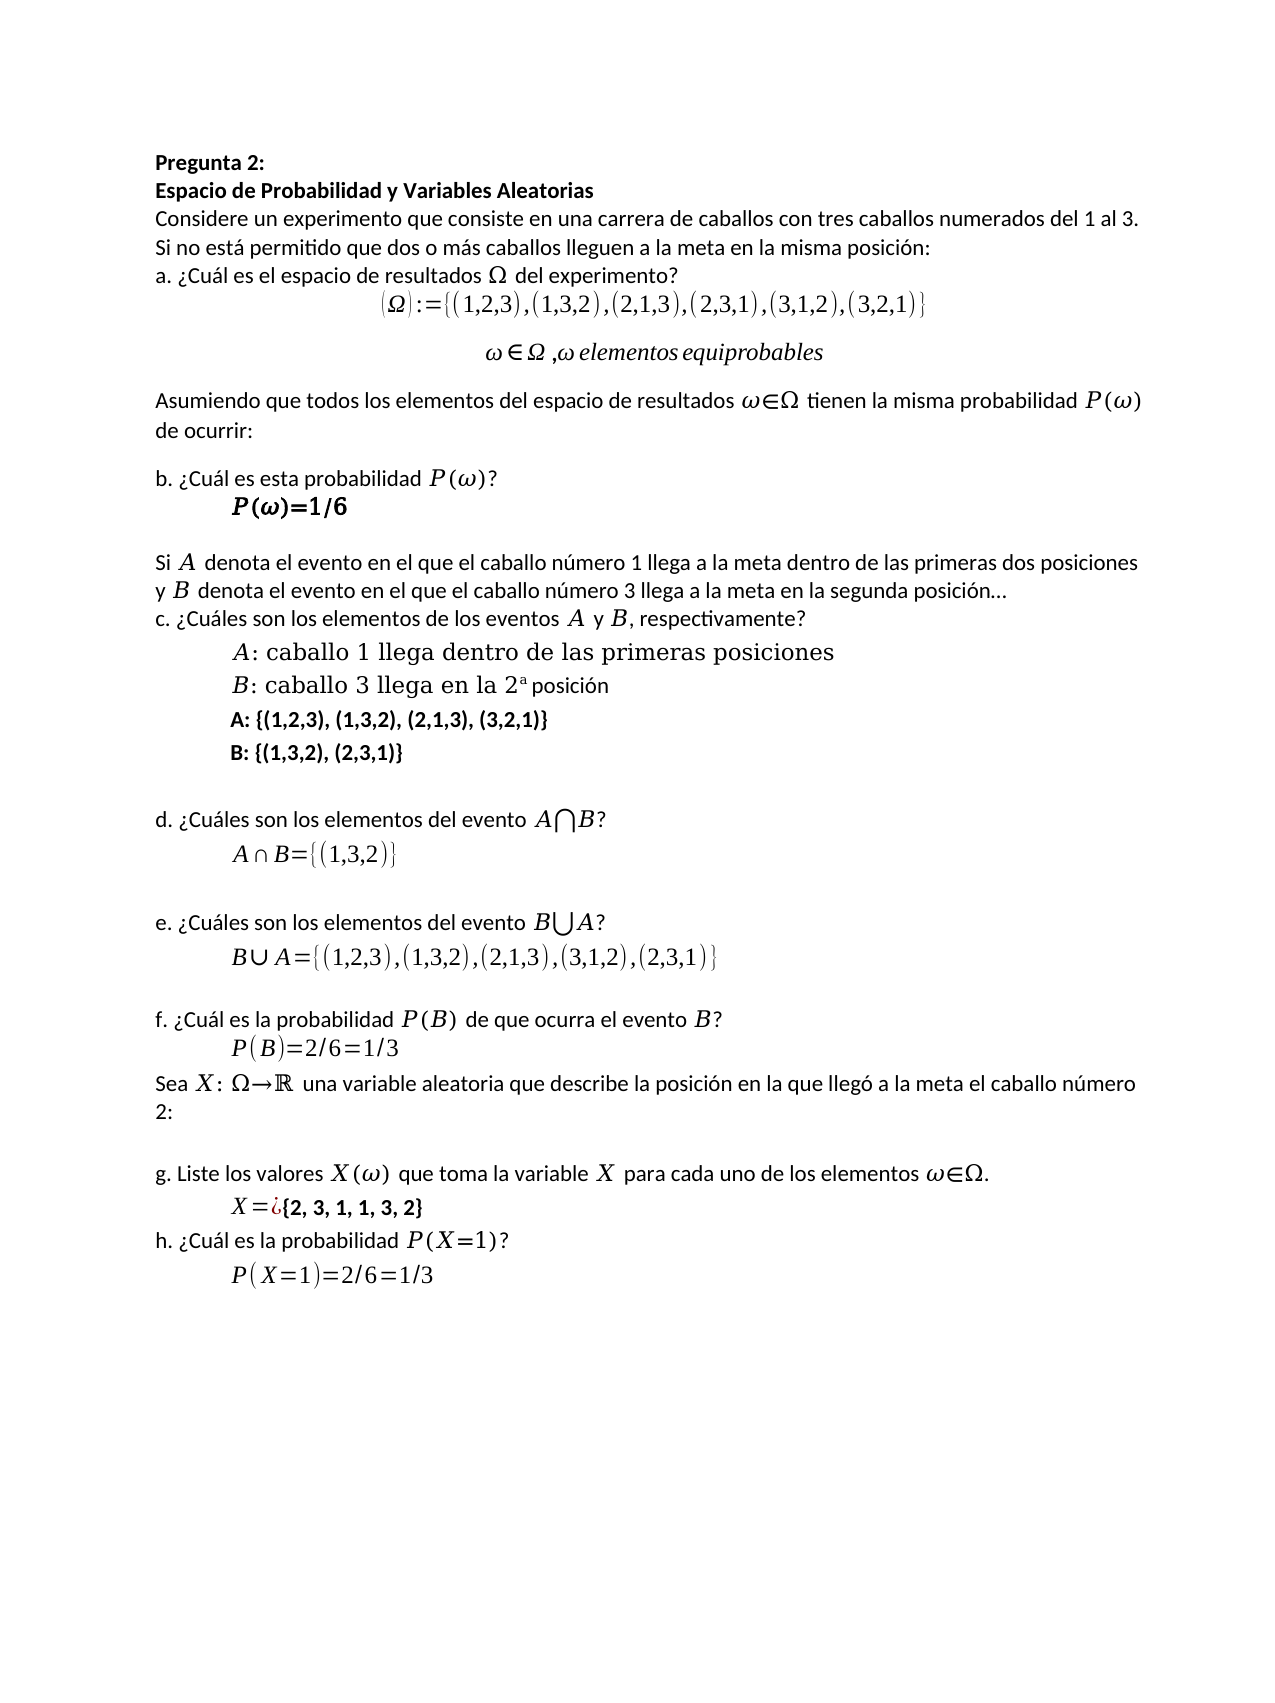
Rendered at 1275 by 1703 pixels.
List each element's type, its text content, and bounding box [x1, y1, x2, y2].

text A: {(1,2,3), (1,3,2), (2,1,3), (3,2,1)} [155, 705, 1154, 733]
text g. Liste los valores 𝑋(𝜔) que toma la variable 𝑋 para cada uno de los elementos 𝜔∈Ω. [155, 1159, 1154, 1187]
text d. ¿Cuáles son los elementos del evento 𝐴⋂𝐵? [155, 805, 1154, 833]
text Si 𝐴 denota el evento en el que el caballo número 1 llega a la meta dentro de las primeras dos posiciones y 𝐵 denota el evento en el que el caballo número 3 llega a la meta en la segunda posición… [155, 547, 1154, 604]
text B: {(1,3,2), (2,3,1)} [155, 738, 1154, 766]
text 𝐴: caballo 1 llega dentro de las primeras posiciones [155, 638, 1154, 665]
text Sea 𝑋: Ω→ℝ una variable aleatoria que describe la posición en la que llegó a la meta el caballo número 2: [155, 1069, 1154, 1125]
text 𝑃(𝜔)=1/6 [155, 492, 1154, 519]
text b. ¿Cuál es esta probabilidad 𝑃(𝜔)? [155, 463, 1154, 492]
text , [155, 339, 1154, 367]
text Asumiendo que todos los elementos del espacio de resultados 𝜔∈Ω tienen la misma probabilidad 𝑃(𝜔) de ocurrir: [155, 386, 1154, 444]
text 𝐵: caballo 3 llega en la 2a posición [155, 671, 1154, 699]
text f. ¿Cuál es la probabilidad 𝑃(𝐵) de que ocurra el evento 𝐵? [155, 1005, 1154, 1033]
text c. ¿Cuáles son los elementos de los eventos 𝐴 y 𝐵, respectivamente? [155, 604, 1154, 632]
text e. ¿Cuáles son los elementos del evento 𝐵⋃𝐴? [155, 908, 1154, 936]
text a. ¿Cuál es el espacio de resultados Ω del experimento? [155, 261, 1154, 289]
text Pregunta 2: [155, 148, 1154, 177]
text {2, 3, 1, 1, 3, 2} [155, 1193, 1154, 1221]
text h. ¿Cuál es la probabilidad 𝑃(𝑋=1)? [155, 1226, 1154, 1254]
text Espacio de Probabilidad y Variables Aleatorias [155, 177, 1154, 204]
text Considere un experimento que consiste en una carrera de caballos con tres caballos numerados del 1 al 3. Si no está permitido que dos o más caballos lleguen a la meta en la misma posición: [155, 204, 1154, 261]
